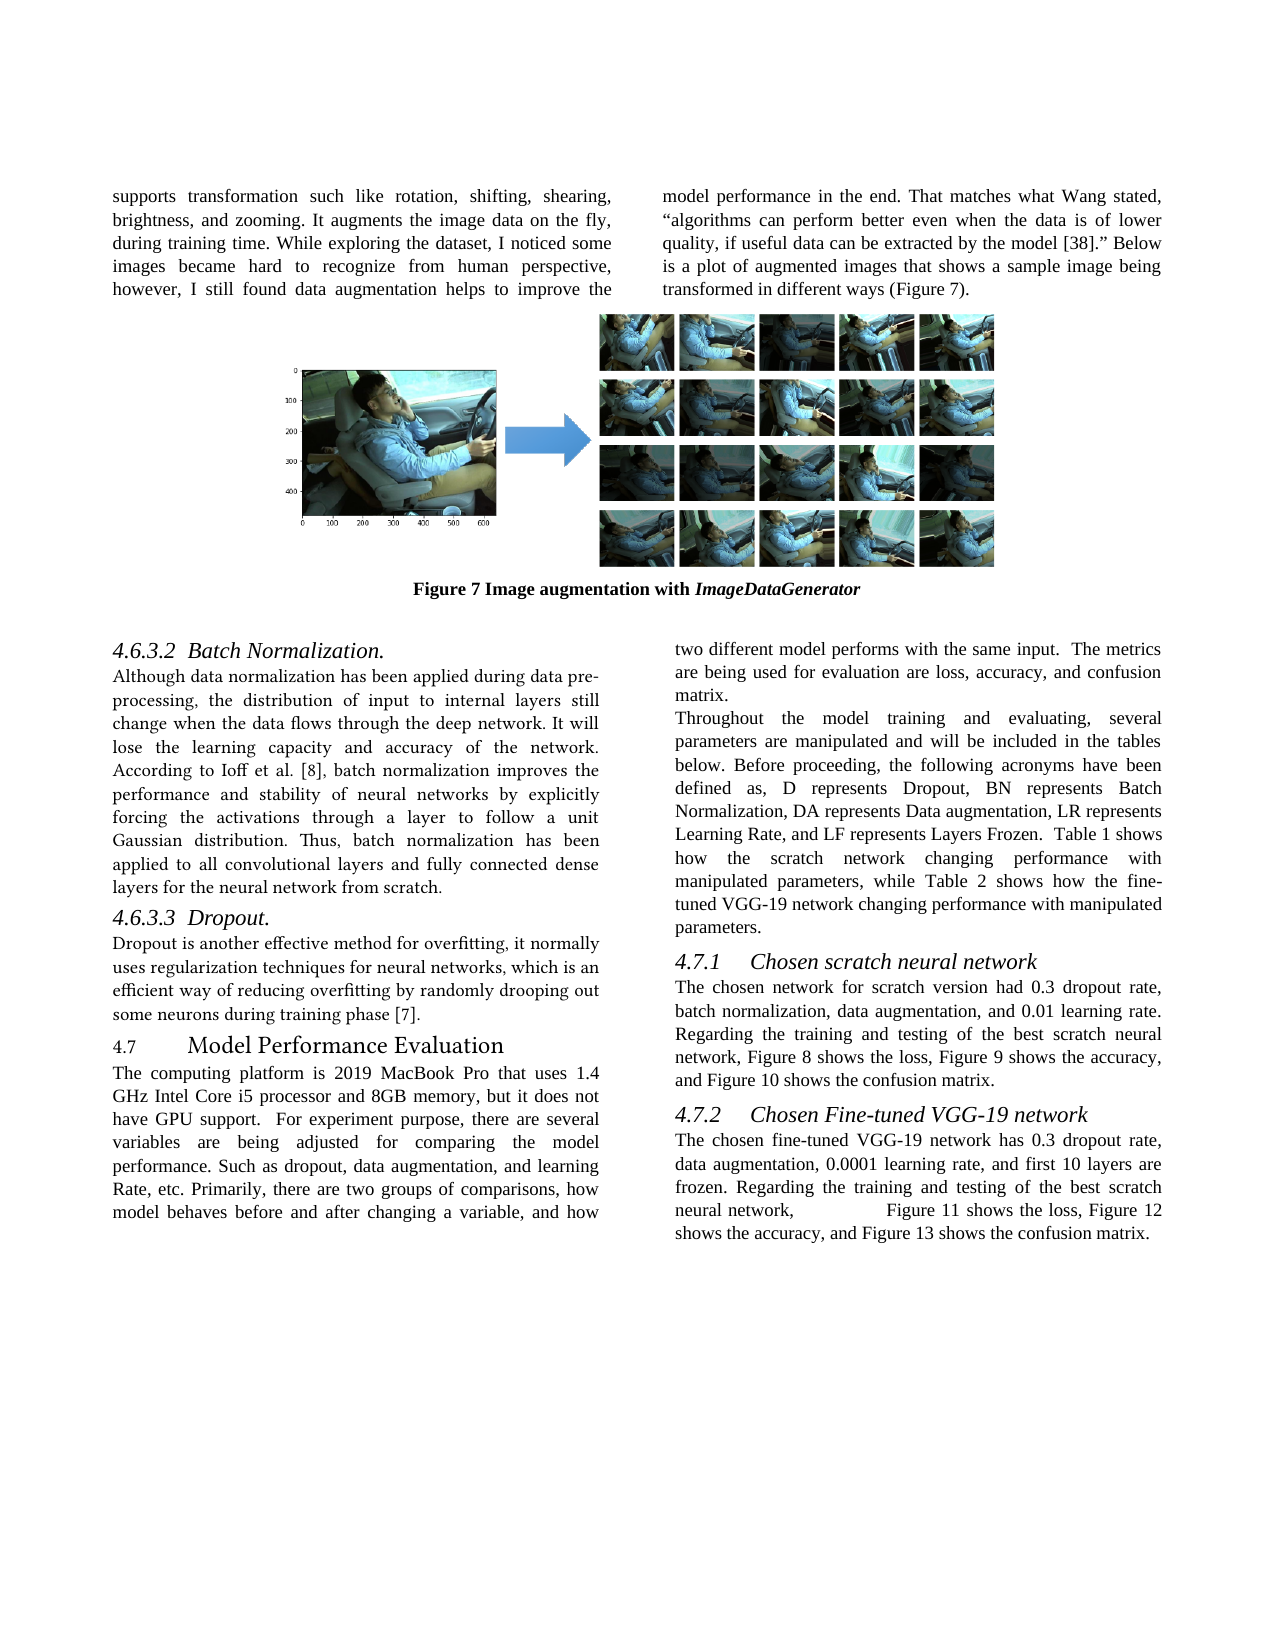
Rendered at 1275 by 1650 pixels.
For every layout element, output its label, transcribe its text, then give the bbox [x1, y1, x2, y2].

text Figure 7 Image augmentation with ImageDataGenerator [112, 578, 1162, 600]
text Throughout the model training and evaluating, several parameters are manipulated and will be included in the tables below. Before proceeding, the following acronyms have been defined as, D represents Dropout, BN represents Batch Normalization, DA represents Data augmentation, LR represents Learning Rate, and LF represents Layers Frozen. Table 1 shows how the scratch network changing performance with manipulated parameters, while Table 2 shows how the fine-tuned VGG-19 network changing performance with manipulated parameters. [675, 707, 1162, 938]
subtitle Model Performance Evaluation [112, 1031, 600, 1059]
text The chosen network for scratch version had 0.3 dropout rate, batch normalization, data augmentation, and 0.01 learning rate. Regarding the training and testing of the best scratch neural network, Figure 8 shows the loss, Figure 9 shows the accuracy, and Figure 10 shows the confusion matrix. [675, 976, 1162, 1091]
text The computing platform is 2019 MacBook Pro that uses 1.4 GHz Intel Core i5 processor and 8GB memory, but it does not have GPU support. For experiment purpose, there are several variables are being adjusted for comparing the model performance. Such as dropout, data augmentation, and learning Rate, etc. Primarily, there are two groups of comparisons, how model behaves before and after changing a variable, and how two different model performs with the same input. The metrics are being used for evaluation are loss, accuracy, and confusion matrix. [112, 1062, 600, 1222]
subtitle Batch Normalization. [112, 637, 600, 664]
text Although data normalization has been applied during data pre-processing, the distribution of input to internal layers still change when the data flows through the deep network. It will lose the learning capacity and accuracy of the network. According to Ioff et al. [8], batch normalization improves the performance and stability of neural networks by explicitly forcing the activations through a layer to follow a unit Gaussian distribution. Thus, batch normalization has been applied to all convolutional layers and fully connected dense layers for the neural network from scratch. [112, 666, 600, 898]
subtitle Chosen scratch neural network [675, 948, 1162, 974]
text The computing platform is 2019 MacBook Pro that uses 1.4 GHz Intel Core i5 processor and 8GB memory, but it does not have GPU support. For experiment purpose, there are several variables are being adjusted for comparing the model performance. Such as dropout, data augmentation, and learning Rate, etc. Primarily, there are two groups of comparisons, how model behaves before and after changing a variable, and how two different model performs with the same input. The metrics are being used for evaluation are loss, accuracy, and confusion matrix. [675, 637, 1162, 706]
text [662, 185, 1162, 300]
text Dropout is another effective method for overfitting, it normally uses regularization techniques for neural networks, which is an efficient way of reducing overfitting by randomly drooping out some neurons during training phase [7]. [112, 933, 600, 1024]
picture [279, 310, 997, 569]
subtitle Chosen Fine-tuned VGG-19 network [675, 1101, 1162, 1127]
subtitle Dropout. [112, 904, 600, 931]
text The chosen fine-tuned VGG-19 network has 0.3 dropout rate, data augmentation, 0.0001 learning rate, and first 10 layers are frozen. Regarding the training and testing of the best scratch neural network, Figure 11 shows the loss, Figure 12 shows the accuracy, and Figure 13 shows the confusion matrix. [675, 1129, 1162, 1244]
